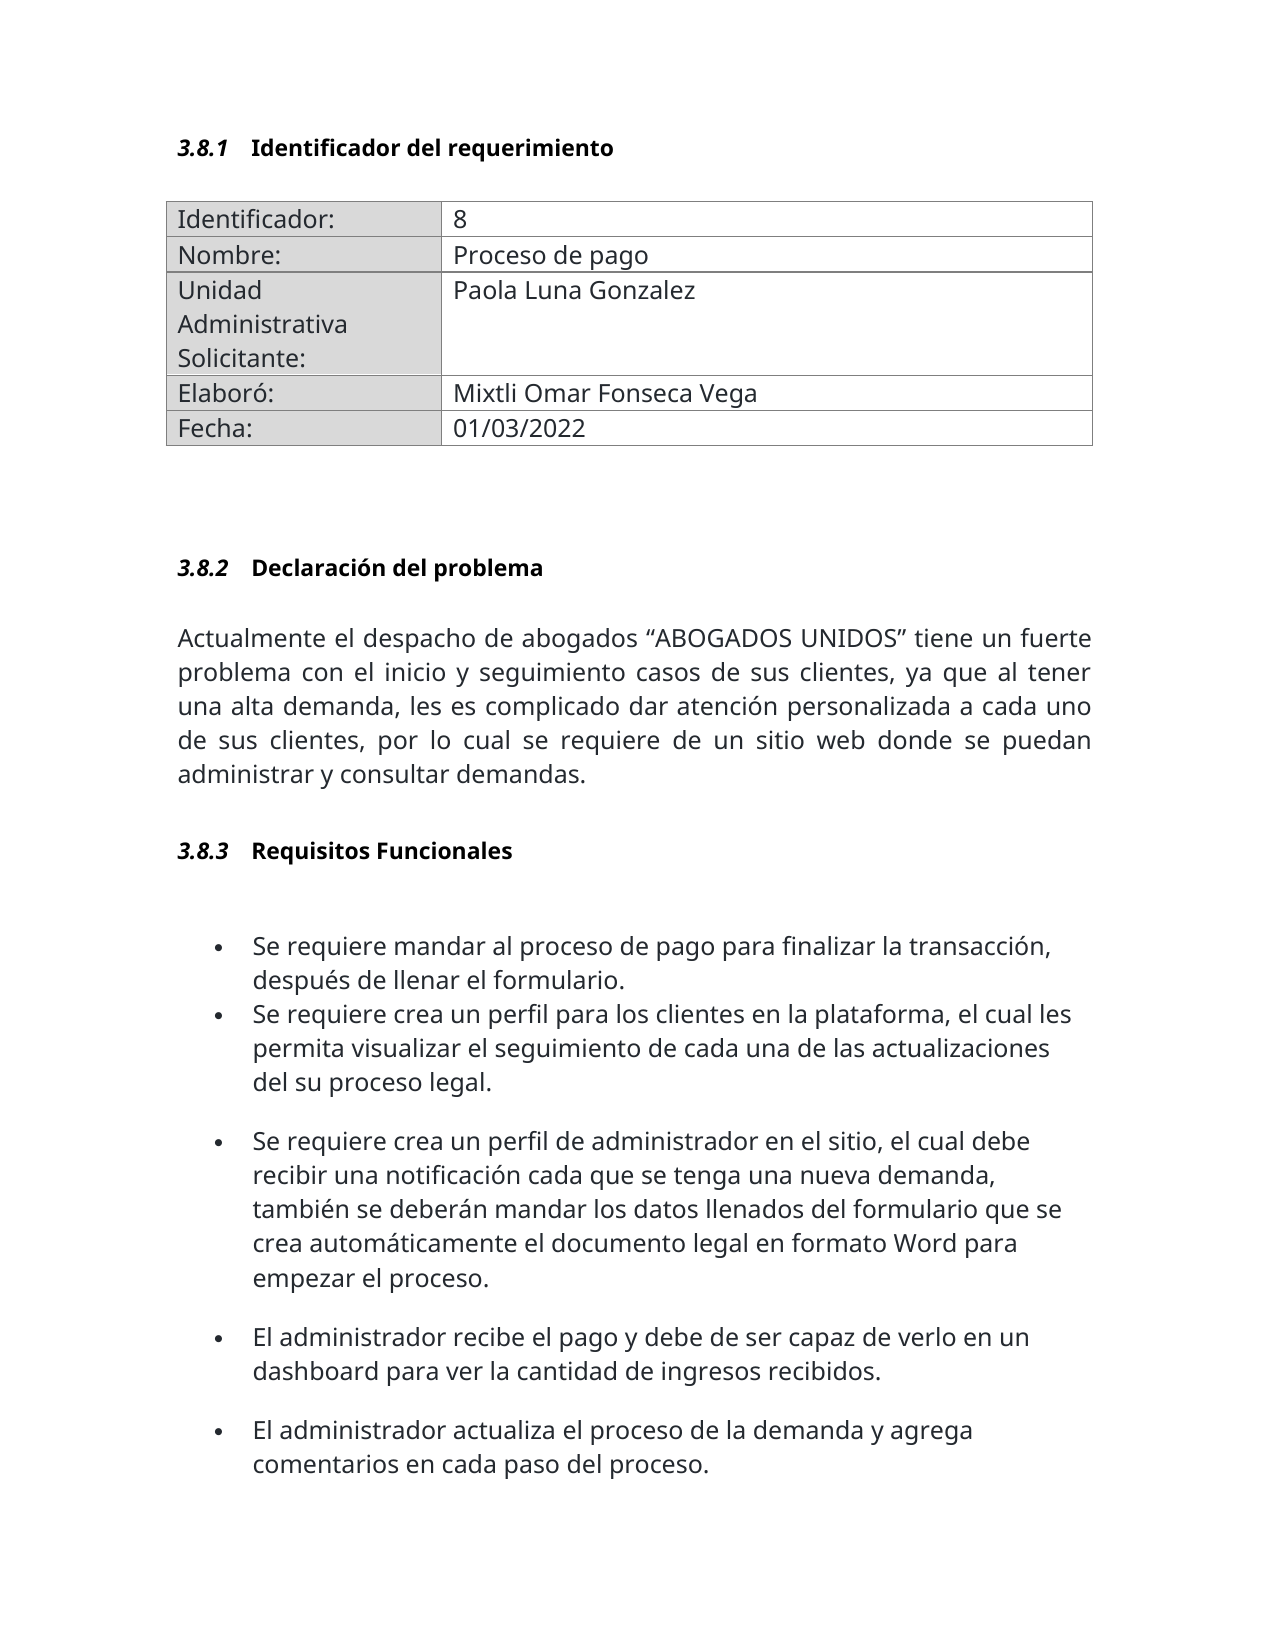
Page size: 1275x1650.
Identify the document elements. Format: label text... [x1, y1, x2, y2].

text Actualmente el despacho de abogados “ABOGADOS UNIDOS” tiene un fuerte problema con el inicio y seguimiento casos de sus clientes, ya que al tener una alta demanda, les es complicado dar atención personalizada a cada uno de sus clientes, por lo cual se requiere de un sitio web donde se puedan administrar y consultar demandas. [177, 621, 1093, 791]
table_cell Elaboró: [167, 376, 441, 410]
subtitle Declaración del problema [177, 552, 1093, 583]
table_header 8 [442, 202, 1092, 236]
list Se requiere crea un perfil de administrador en el sitio, el cual debe recibir una notificación cada que se tenga una nueva demanda, también se deberán mandar los datos llenados del formulario que se crea automáticamente el documento legal en formato Word para empezar el proceso. [215, 1124, 1093, 1294]
list Se requiere mandar al proceso de pago para finalizar la transacción, después de llenar el formulario. [215, 929, 1093, 997]
table_cell Paola Luna Gonzalez [442, 273, 1092, 374]
list El administrador actualiza el proceso de la demanda y agrega comentarios en cada paso del proceso. [215, 1412, 1093, 1481]
table_cell 01/03/2022 [442, 411, 1092, 445]
subtitle Requisitos Funcionales [177, 835, 1093, 866]
table_cell Mixtli Omar Fonseca Vega [442, 376, 1092, 410]
table_cell Unidad Administrativa Solicitante: [167, 273, 441, 374]
table_cell Fecha: [167, 411, 441, 445]
list Se requiere crea un perfil para los clientes en la plataforma, el cual les permita visualizar el seguimiento de cada una de las actualizaciones del su proceso legal. [215, 997, 1093, 1099]
table_cell Proceso de pago [442, 237, 1092, 271]
table_header Identificador: [167, 202, 441, 236]
subtitle Identificador del requerimiento [177, 132, 1093, 164]
list El administrador recibe el pago y debe de ser capaz de verlo en un dashboard para ver la cantidad de ingresos recibidos. [215, 1319, 1093, 1387]
table_cell Nombre: [167, 237, 441, 271]
